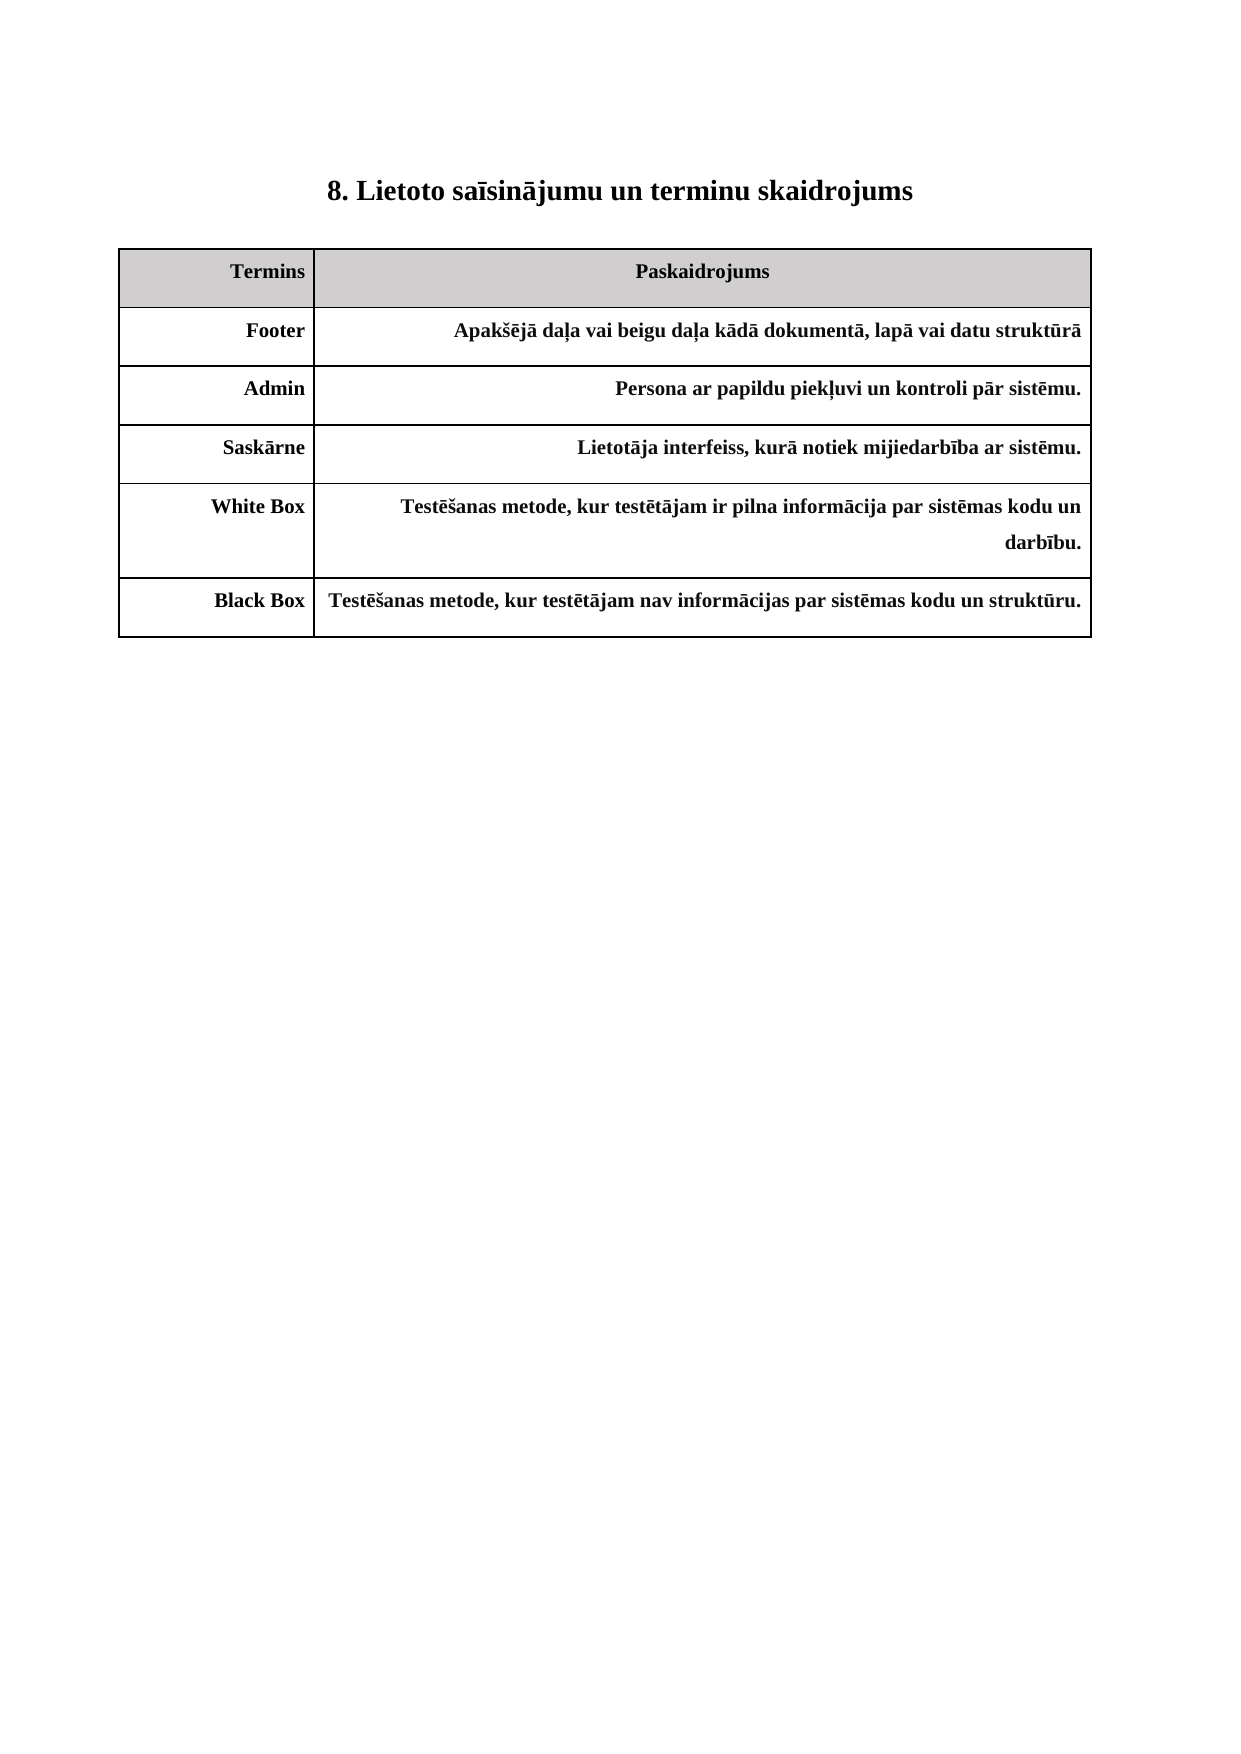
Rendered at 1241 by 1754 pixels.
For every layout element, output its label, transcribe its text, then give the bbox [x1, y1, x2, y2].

table_header Termins [120, 250, 313, 307]
table_cell Testēšanas metode, kur testētājam ir pilna informācija par sistēmas kodu un darbību. [315, 484, 1090, 577]
table_cell Persona ar papildu piekļuvi un kontroli pār sistēmu. [315, 367, 1090, 424]
subtitle 8. Lietoto saīsinājumu un terminu skaidrojums [118, 173, 1122, 206]
table_cell Admin [120, 367, 313, 424]
table_cell Saskārne [120, 426, 313, 483]
table_header Paskaidrojums [315, 250, 1090, 307]
table_cell Testēšanas metode, kur testētājam nav informācijas par sistēmas kodu un struktūru. [315, 579, 1090, 636]
table_cell Footer [120, 308, 313, 365]
table_cell White Box [120, 484, 313, 577]
table_cell Apakšējā daļa vai beigu daļa kādā dokumentā, lapā vai datu struktūrā [315, 308, 1090, 365]
table_cell Lietotāja interfeiss, kurā notiek mijiedarbība ar sistēmu. [315, 426, 1090, 483]
table_cell Black Box [120, 579, 313, 636]
